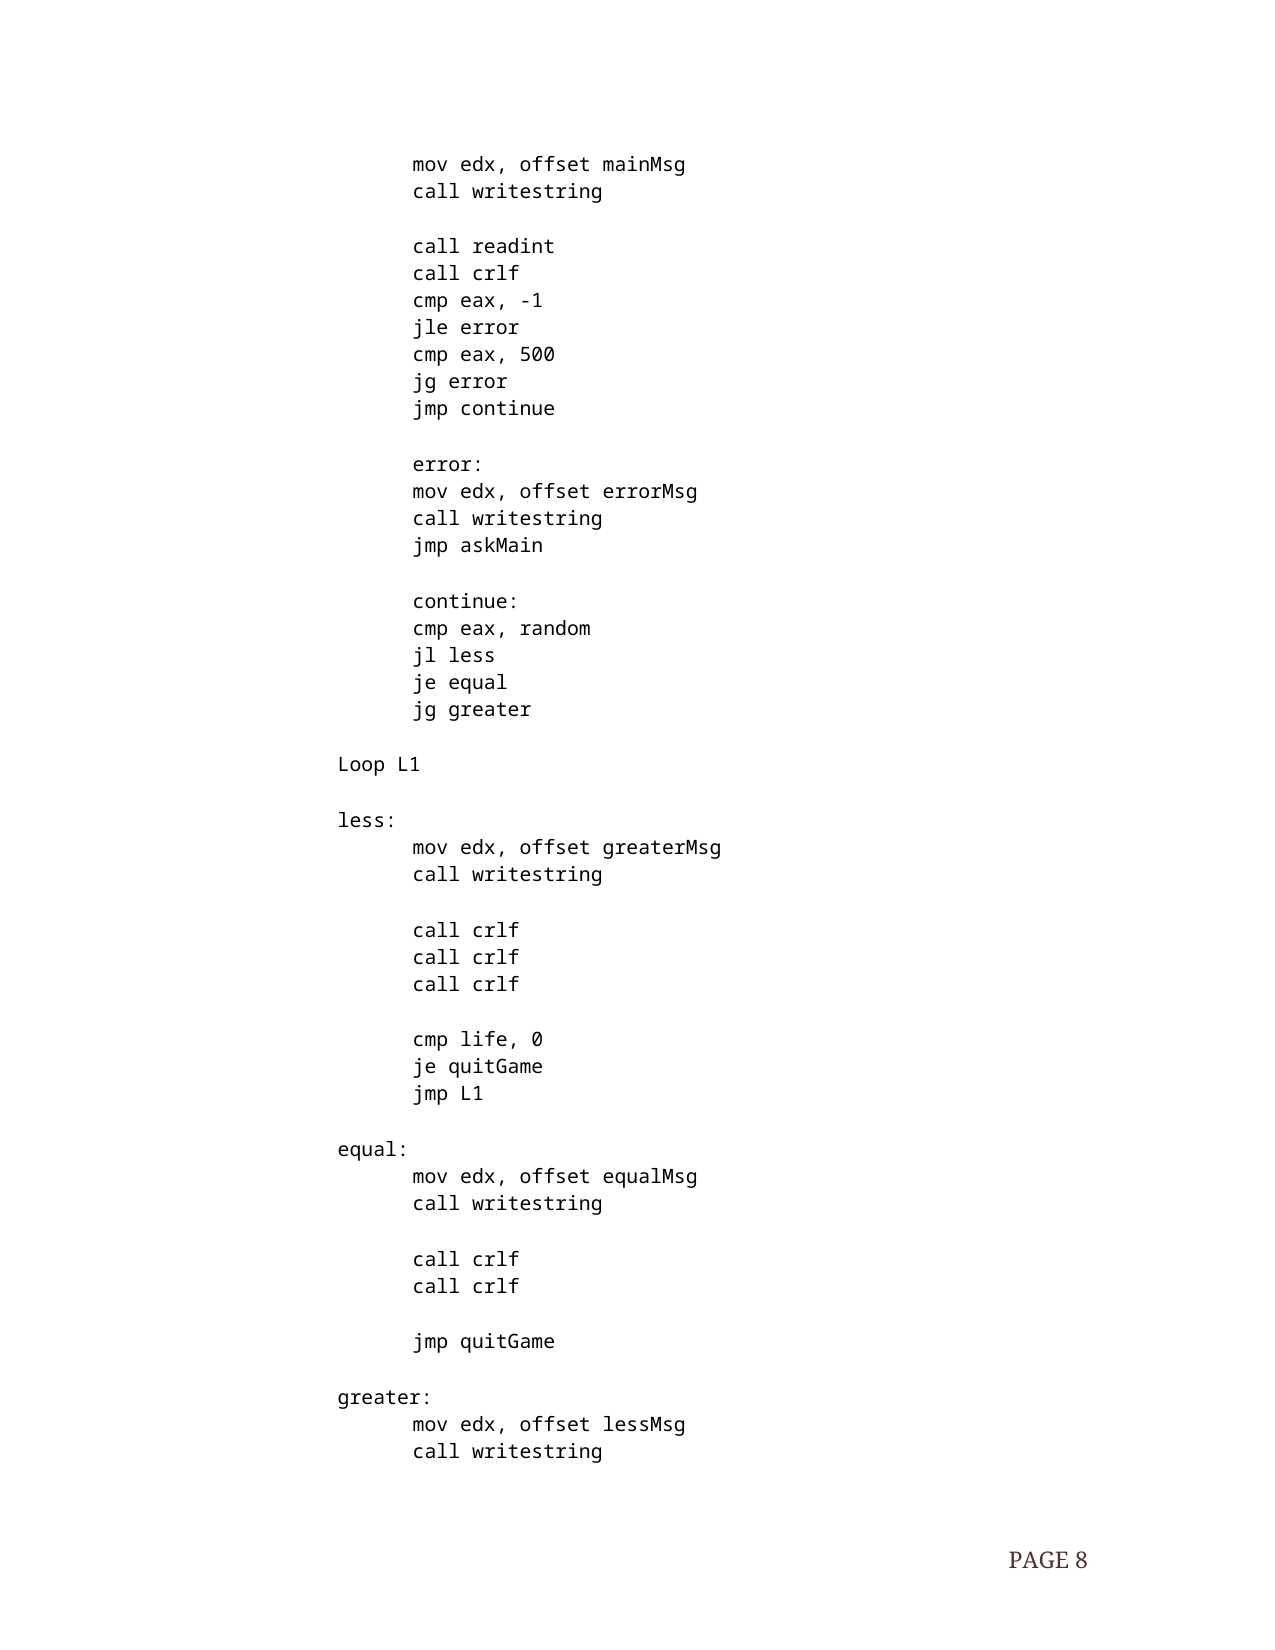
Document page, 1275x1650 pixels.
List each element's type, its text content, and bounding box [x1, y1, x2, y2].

text continue: [187, 587, 1087, 614]
text jmp quitGame [187, 1328, 1087, 1355]
text less: [187, 806, 1087, 833]
text equal: [187, 1135, 1087, 1162]
text mov edx, offset errorMsg [187, 477, 1087, 504]
text Loop L1 [187, 751, 1087, 778]
text call writestring [187, 1189, 1087, 1216]
text jmp continue [187, 394, 1087, 422]
text call crlf [187, 970, 1087, 997]
text jmp L1 [187, 1080, 1087, 1107]
text call crlf [187, 916, 1087, 943]
text cmp eax, -1 [187, 287, 1087, 314]
text jmp askMain [187, 531, 1087, 558]
text mov edx, offset lessMsg [187, 1411, 1087, 1437]
text jg error [187, 368, 1087, 394]
text jl less [187, 641, 1087, 668]
text mov edx, offset mainMsg [187, 150, 1087, 177]
text je quitGame [187, 1053, 1087, 1080]
text call writestring [187, 860, 1087, 887]
text call readint [187, 233, 1087, 260]
text call crlf [187, 943, 1087, 970]
text greater: [187, 1383, 1087, 1411]
text jg greater [187, 695, 1087, 722]
text call crlf [187, 1272, 1087, 1299]
text error: [187, 450, 1087, 477]
text call writestring [187, 504, 1087, 531]
text call crlf [187, 1245, 1087, 1272]
text je equal [187, 668, 1087, 695]
text call writestring [187, 177, 1087, 204]
text cmp eax, 500 [187, 341, 1087, 368]
text cmp life, 0 [187, 1026, 1087, 1053]
text jle error [187, 314, 1087, 341]
text call crlf [187, 260, 1087, 287]
text mov edx, offset greaterMsg [187, 833, 1087, 860]
text cmp eax, random [187, 614, 1087, 641]
text mov edx, offset equalMsg [187, 1162, 1087, 1189]
text call writestring [187, 1437, 1087, 1464]
